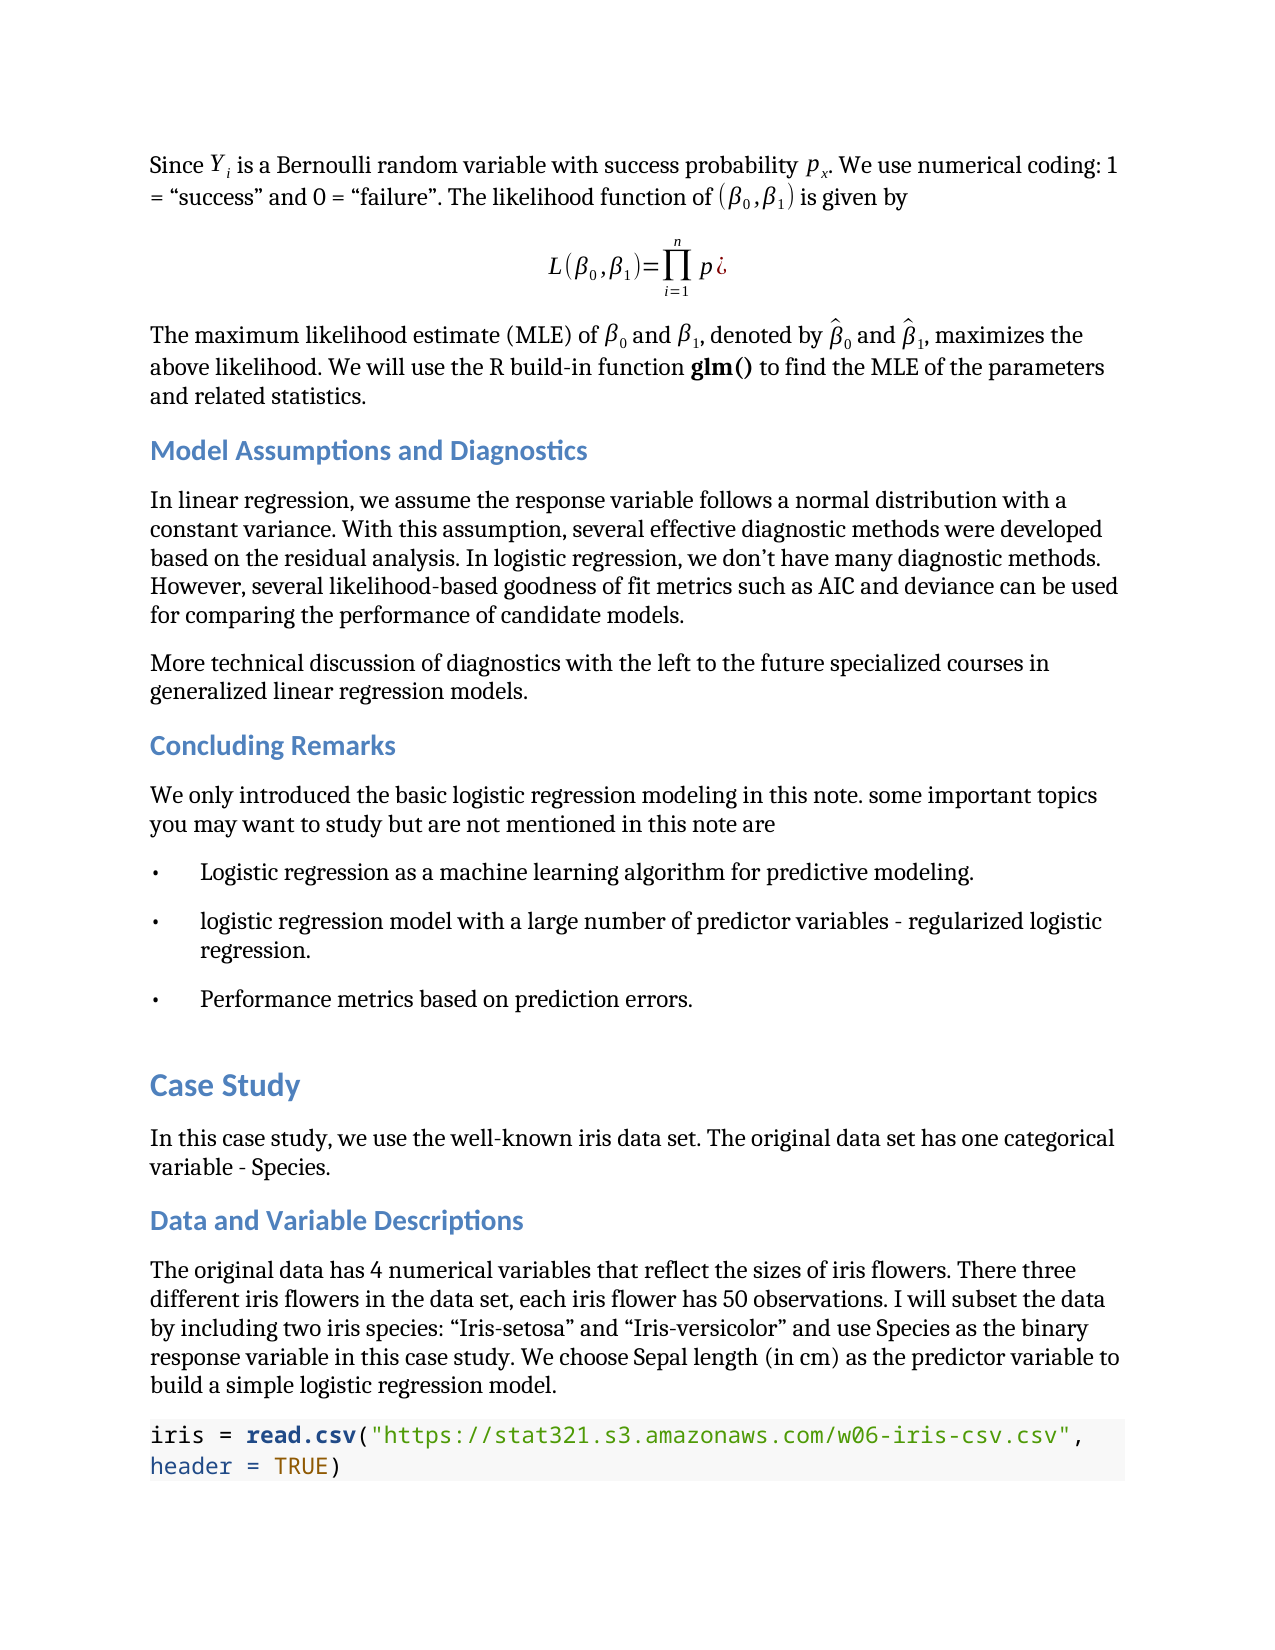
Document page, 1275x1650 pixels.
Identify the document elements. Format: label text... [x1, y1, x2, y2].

subtitle Data and Variable Descriptions [150, 1202, 1125, 1238]
text The original data has 4 numerical variables that reflect the sizes of iris flowers. There three different iris flowers in the data set, each iris flower has 50 observations. I will subset the data by including two iris species: “Iris-setosa” and “Iris-versicolor” and use Species as the binary response variable in this case study. We choose Sepal length (in cm) as the predictor variable to build a simple logistic regression model. [150, 1256, 1125, 1400]
list logistic regression model with a large number of predictor variables - regularized logistic regression. [150, 907, 1125, 964]
subtitle Model Assumptions and Diagnostics [150, 432, 1125, 467]
text The maximum likelihood estimate (MLE) of and , denoted by and , maximizes the above likelihood. We will use the R build-in function glm() to find the MLE of the parameters and related statistics. [150, 318, 1125, 411]
subtitle Case Study [150, 1064, 1125, 1105]
list Logistic regression as a machine learning algorithm for predictive modeling. [150, 857, 1125, 886]
text More technical discussion of diagnostics with the left to the future specialized courses in generalized linear regression models. [150, 648, 1125, 706]
text In linear regression, we assume the response variable follows a normal distribution with a constant variance. With this assumption, several effective diagnostic methods were developed based on the residual analysis. In logistic regression, we don’t have many diagnostic methods. However, several likelihood-based goodness of fit metrics such as AIC and deviance can be used for comparing the performance of candidate models. [150, 486, 1125, 630]
list Performance metrics based on prediction errors. [150, 985, 1125, 1014]
subtitle Concluding Remarks [150, 727, 1125, 762]
text In this case study, we use the well-known iris data set. The original data set has one categorical variable - Species. [150, 1124, 1125, 1181]
text We only introduced the basic logistic regression modeling in this note. some important topics you may want to study but are not mentioned in this note are [150, 781, 1125, 839]
text Since is a Bernoulli random variable with success probability . We use numerical coding: 1 = “success” and 0 = “failure”. The likelihood function of is given by [150, 150, 1125, 213]
